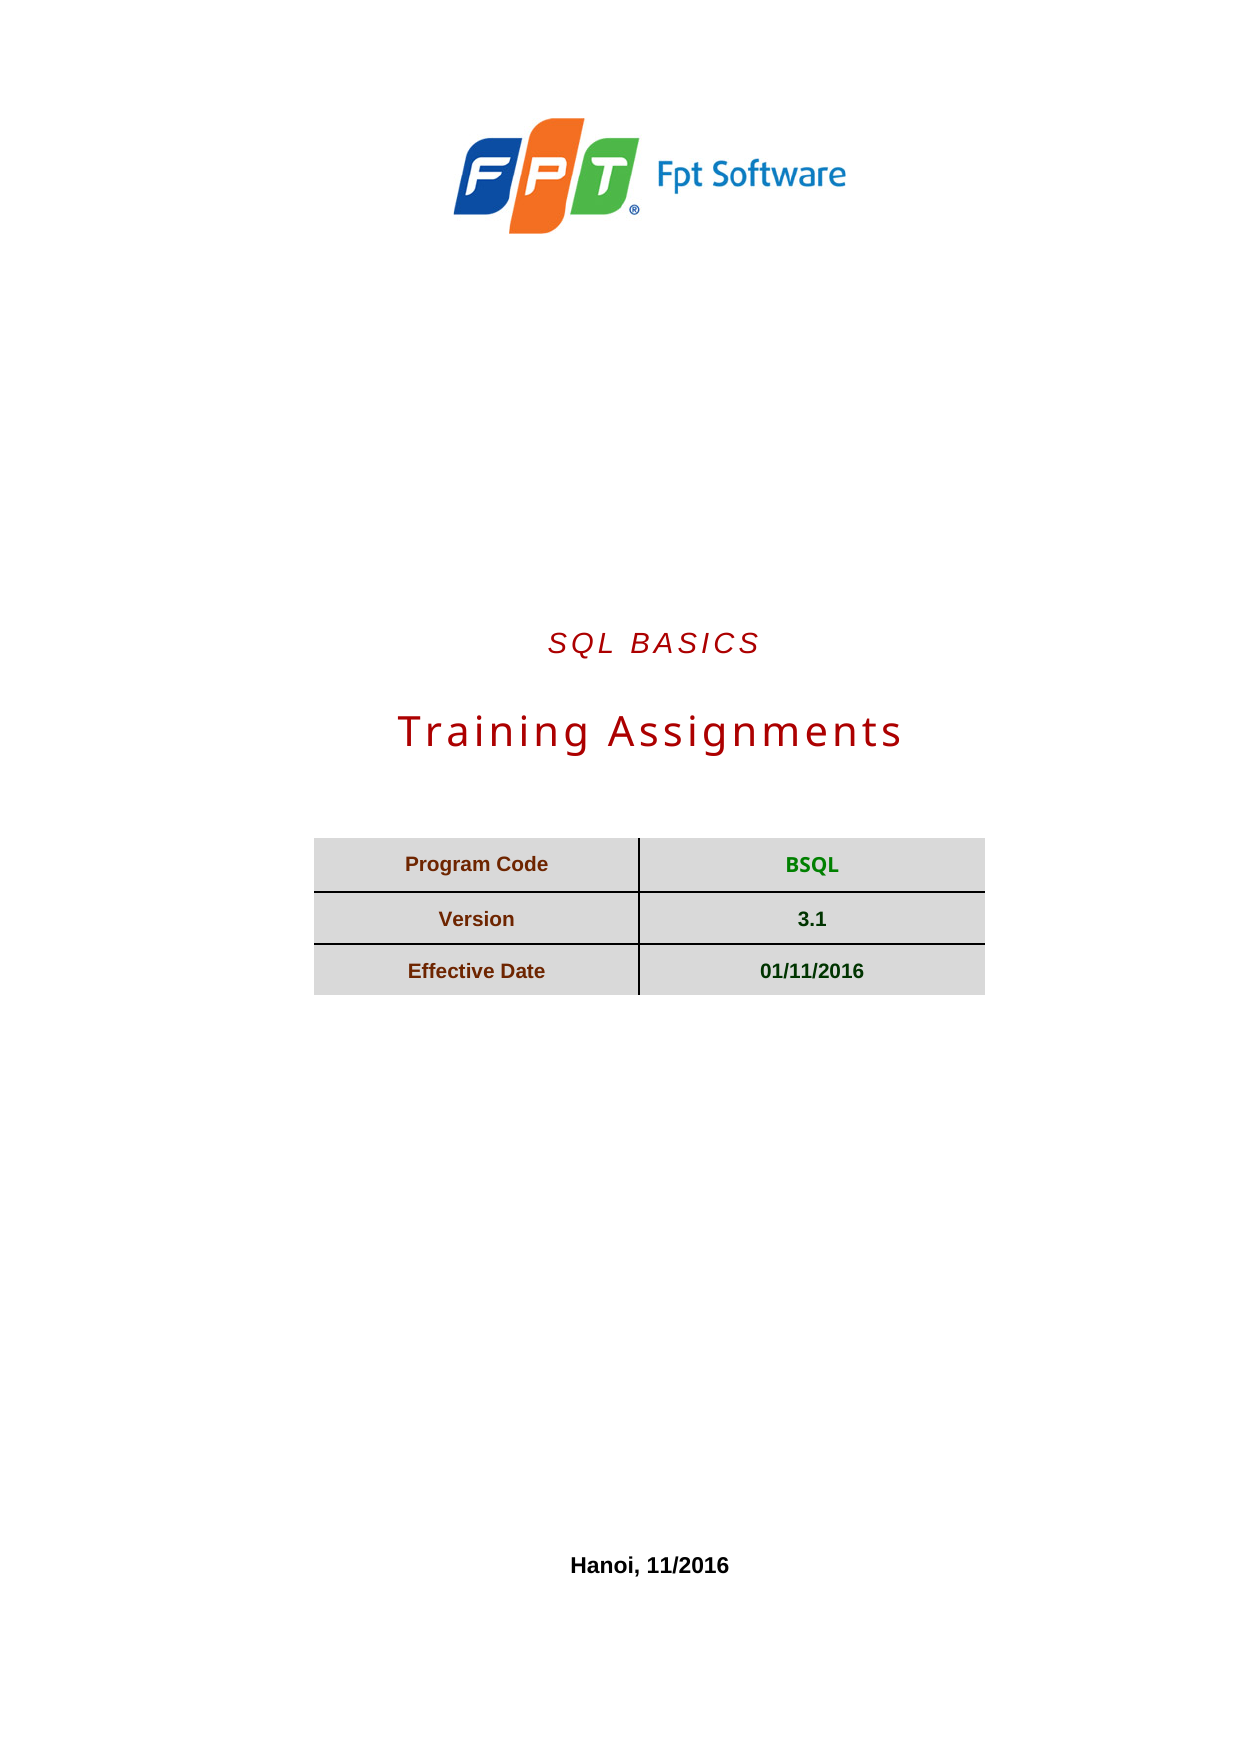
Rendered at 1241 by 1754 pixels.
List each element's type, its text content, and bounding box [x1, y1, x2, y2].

table_header Program Code [314, 838, 638, 891]
table_header BSQL [640, 838, 985, 891]
table_cell 3.1 [640, 893, 985, 943]
text SQL BASICS [148, 626, 1152, 660]
text Hanoi, 11/2016 [148, 1552, 1152, 1579]
table_cell 01/11/2016 [640, 945, 985, 995]
table_cell Version [314, 893, 638, 943]
table_cell Effective Date [314, 945, 638, 995]
text Training Assignments [148, 702, 1152, 758]
picture [453, 118, 846, 234]
